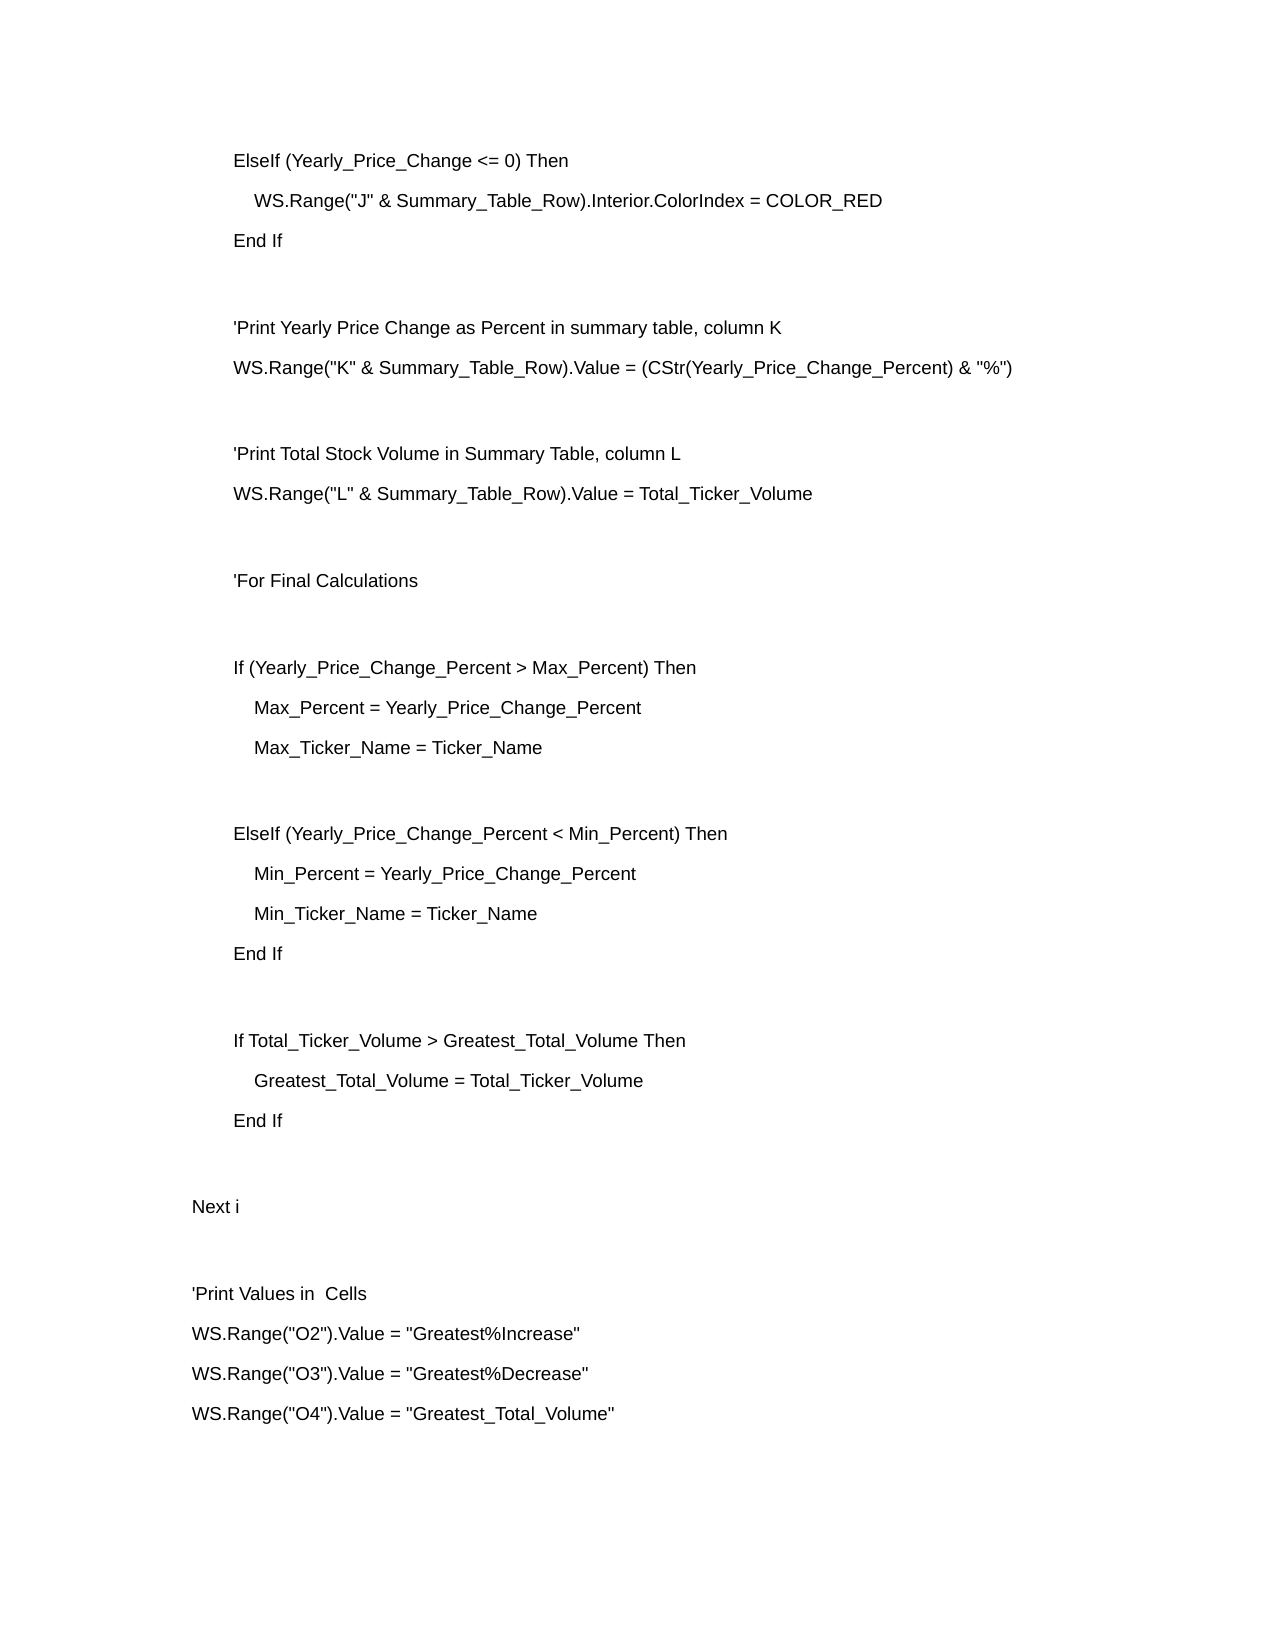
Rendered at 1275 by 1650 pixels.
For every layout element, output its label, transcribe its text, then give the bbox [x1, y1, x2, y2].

text Min_Ticker_Name = Ticker_Name [150, 903, 1125, 924]
text 'For Final Calculations [150, 570, 1125, 591]
text WS.Range("O3").Value = "Greatest%Decrease" [150, 1363, 1125, 1384]
text 'Print Yearly Price Change as Percent in summary table, column K [150, 317, 1125, 338]
text If (Yearly_Price_Change_Percent > Max_Percent) Then [150, 657, 1125, 678]
text ElseIf (Yearly_Price_Change <= 0) Then [150, 150, 1125, 172]
text End If [150, 1109, 1125, 1131]
text 'Print Total Stock Volume in Summary Table, column L [150, 443, 1125, 465]
text WS.Range("L" & Summary_Table_Row).Value = Total_Ticker_Volume [150, 483, 1125, 505]
text ElseIf (Yearly_Price_Change_Percent < Min_Percent) Then [150, 823, 1125, 845]
text Max_Ticker_Name = Ticker_Name [150, 736, 1125, 758]
text Greatest_Total_Volume = Total_Ticker_Volume [150, 1069, 1125, 1091]
text WS.Range("O2").Value = "Greatest%Increase" [150, 1323, 1125, 1344]
text Max_Percent = Yearly_Price_Change_Percent [150, 697, 1125, 718]
text Min_Percent = Yearly_Price_Change_Percent [150, 863, 1125, 885]
text End If [150, 230, 1125, 251]
text WS.Range("J" & Summary_Table_Row).Interior.ColorIndex = COLOR_RED [150, 190, 1125, 211]
text 'Print Values in Cells [150, 1283, 1125, 1304]
text If Total_Ticker_Volume > Greatest_Total_Volume Then [150, 1030, 1125, 1051]
text Next i [150, 1196, 1125, 1218]
text WS.Range("O4").Value = "Greatest_Total_Volume" [150, 1403, 1125, 1424]
text End If [150, 943, 1125, 964]
text WS.Range("K" & Summary_Table_Row).Value = (CStr(Yearly_Price_Change_Percent) & "%") [150, 356, 1125, 378]
